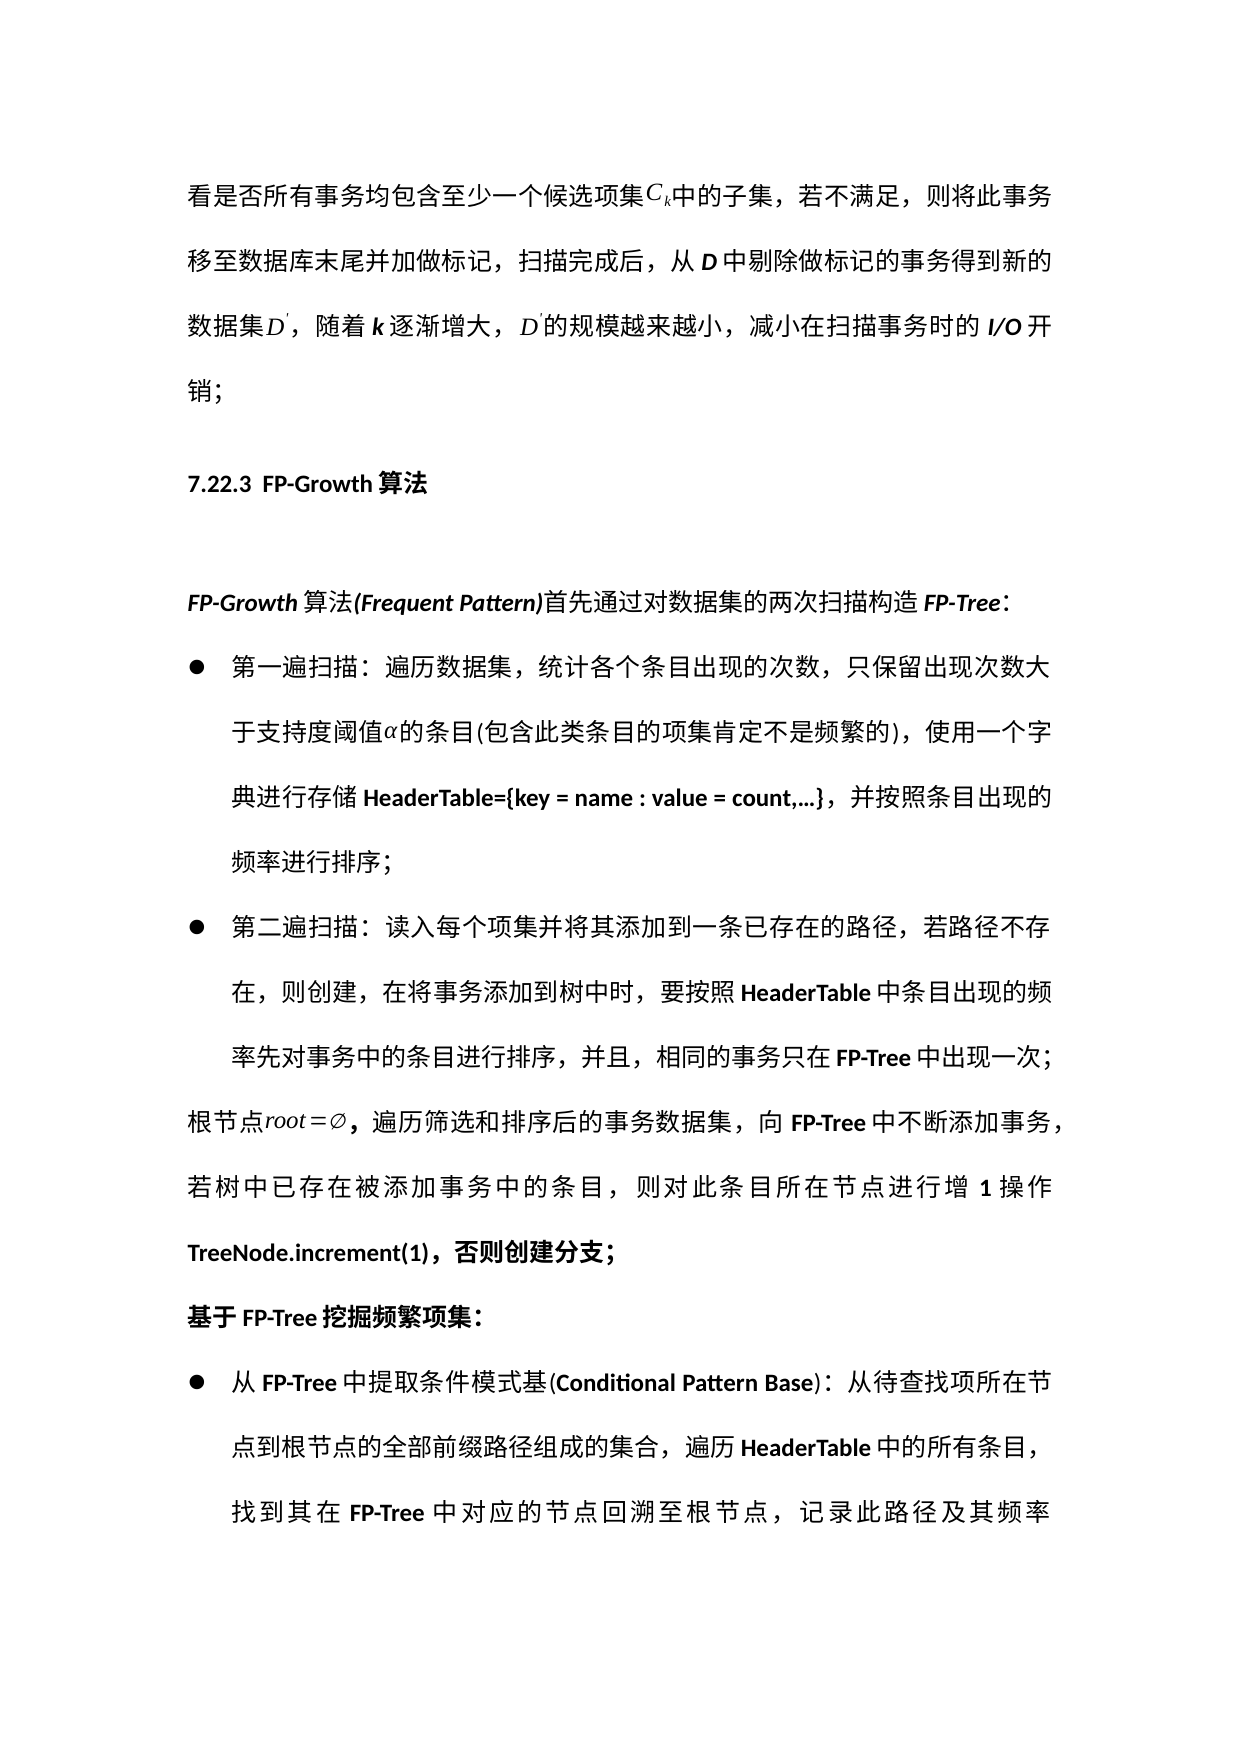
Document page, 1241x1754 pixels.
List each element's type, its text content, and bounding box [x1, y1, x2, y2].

text 根节点，遍历筛选和排序后的事务数据集，向FP-Tree中不断添加事务，若树中已存在被添加事务中的条目，则对此条目所在节点进行增1操作TreeNode.increment(1)，否则创建分支； [187, 1088, 1053, 1283]
list 第一遍扫描：遍历数据集，统计各个条目出现的次数，只保留出现次数大于支持度阈值的条目(包含此类条目的项集肯定不是频繁的)，使用一个字典进行存储HeaderTable={key = name : value = count,…}，并按照条目出现的频率进行排序； [187, 633, 1053, 893]
text 基于FP-Tree挖掘频繁项集： [187, 1283, 1053, 1348]
subtitle FP-Growth算法 [187, 449, 1053, 514]
list 第二遍扫描：读入每个项集并将其添加到一条已存在的路径，若路径不存在，则创建，在将事务添加到树中时，要按照HeaderTable中条目出现的频率先对事务中的条目进行排序，并且，相同的事务只在FP-Tree中出现一次； [187, 893, 1053, 1088]
text FP-Growth算法(Frequent Pattern)首先通过对数据集的两次扫描构造FP-Tree： [187, 568, 1053, 633]
text 同时对原始数据库D进行更新：在第k步生成候选项集后，扫描数据库，查看是否所有事务均包含至少一个候选项集中的子集，若不满足，则将此事务移至数据库末尾并加做标记，扫描完成后，从D中剔除做标记的事务得到新的数据集，随着k逐渐增大，的规模越来越小，减小在扫描事务时的I/O开销； [187, 162, 1053, 422]
list 从FP-Tree中提取条件模式基(Conditional Pattern Base)：从待查找项所在节点到根节点的全部前缀路径组成的集合，遍历HeaderTable中的所有条目，找到其在FP-Tree中对应的节点回溯至根节点，记录此路径及其频率(TreeNode.count)； [187, 1348, 1053, 1543]
